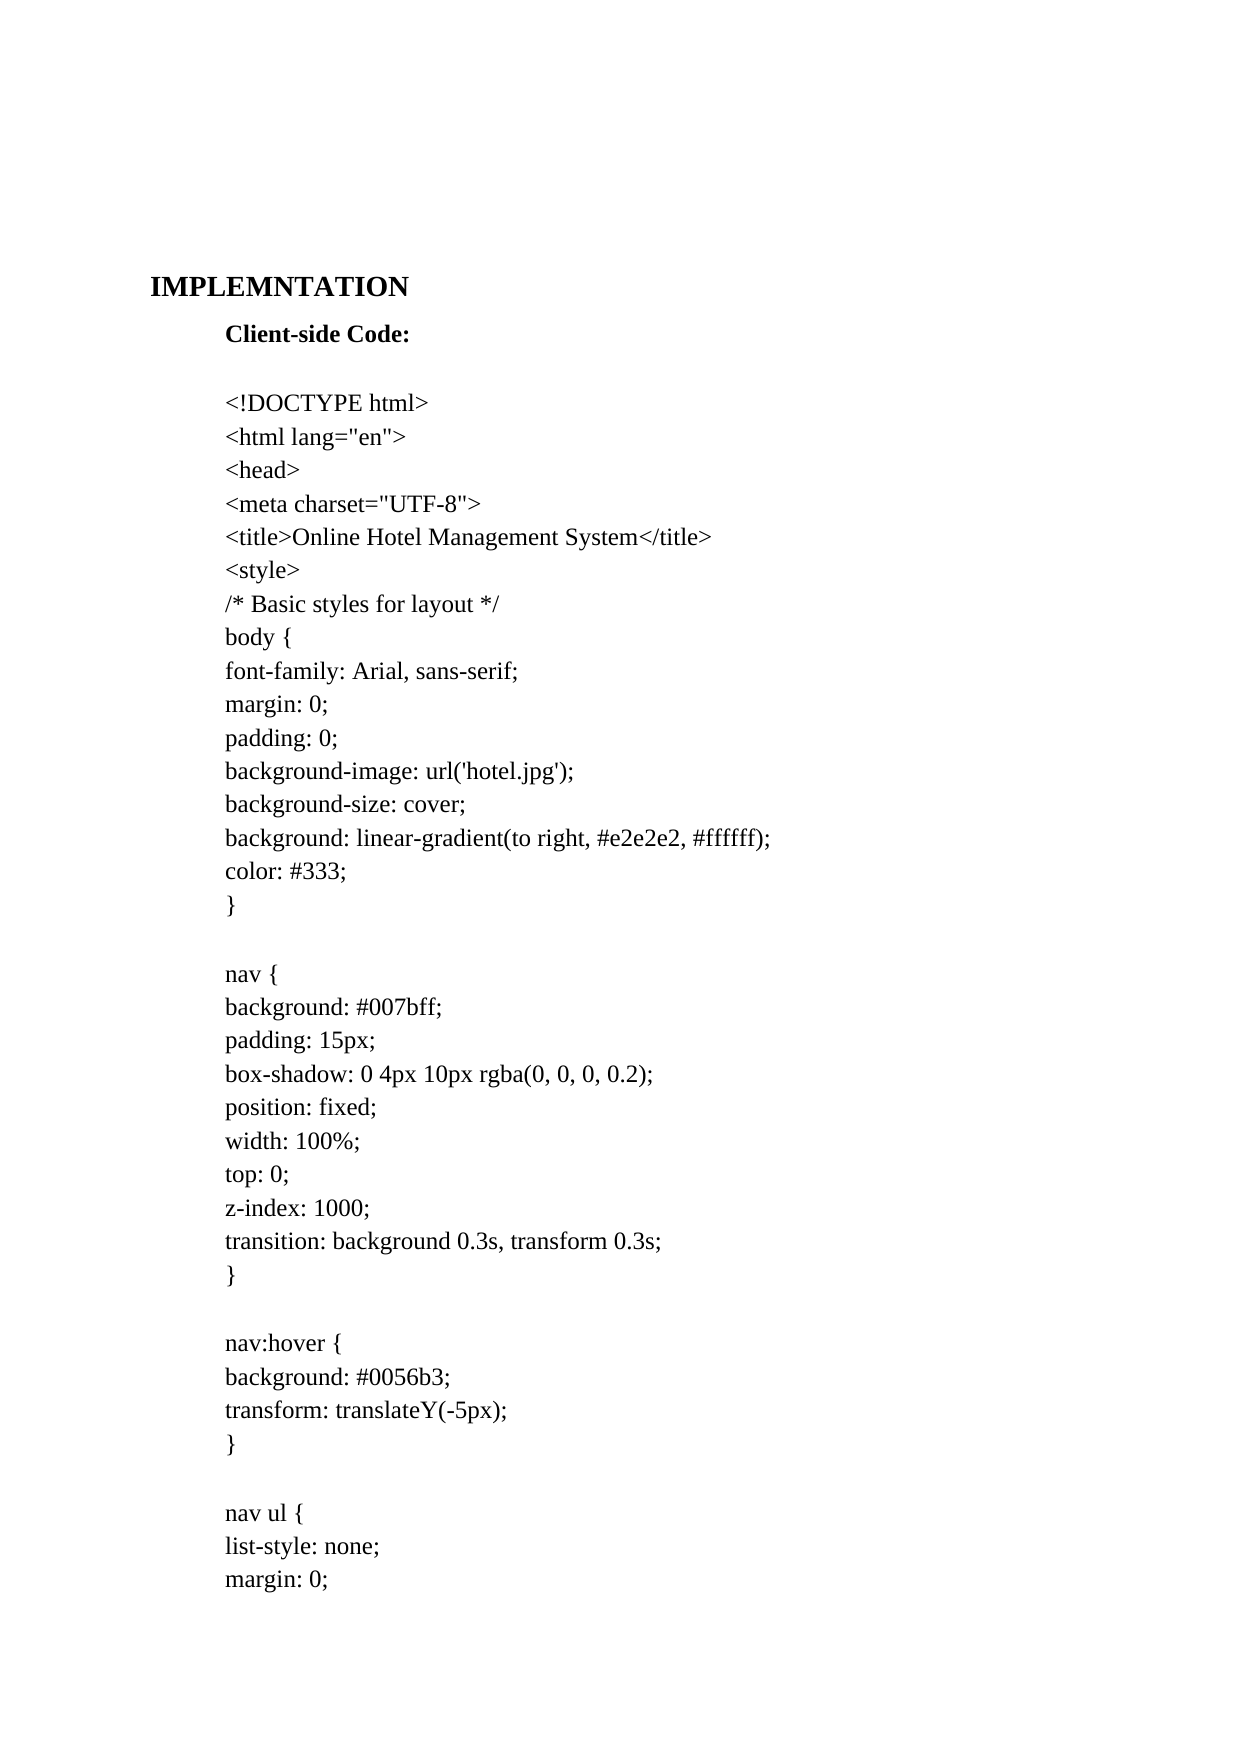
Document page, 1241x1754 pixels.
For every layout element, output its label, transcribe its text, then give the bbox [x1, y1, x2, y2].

text padding: 0; [225, 723, 1090, 751]
text background: linear-gradient(to right, #e2e2e2, #ffffff); [225, 823, 1090, 852]
text width: 100%; [225, 1126, 1090, 1155]
text font-family: Arial, sans-serif; [225, 656, 1090, 684]
text background: #0056b3; [225, 1362, 1090, 1391]
text nav ul { [225, 1498, 1090, 1526]
text nav:hover { [225, 1328, 1090, 1357]
text transition: background 0.3s, transform 0.3s; [225, 1226, 1090, 1255]
text body { [225, 622, 1090, 651]
text <meta charset="UTF-8"> [225, 489, 1090, 517]
text <style> [225, 556, 1090, 584]
text top: 0; [225, 1159, 1090, 1188]
text background-image: url('hotel.jpg'); [225, 756, 1090, 785]
text background: #007bff; [225, 992, 1090, 1021]
text list-style: none; [225, 1531, 1090, 1560]
text z-index: 1000; [225, 1193, 1090, 1222]
text color: #333; [225, 856, 1090, 885]
text box-shadow: 0 4px 10px rgba(0, 0, 0, 0.2); [225, 1059, 1090, 1088]
text <head> [225, 455, 1090, 484]
text } [225, 890, 1090, 919]
text nav { [225, 959, 1090, 987]
text padding: 15px; [225, 1026, 1090, 1054]
text position: fixed; [225, 1092, 1090, 1121]
text <title>Online Hotel Management System</title> [225, 522, 1090, 551]
text IMPLEMNTATION [150, 269, 1090, 302]
text margin: 0; [225, 689, 1090, 718]
text <html lang="en"> [225, 422, 1090, 451]
text } [225, 1429, 1090, 1458]
text transform: translateY(-5px); [225, 1395, 1090, 1424]
text margin: 0; [225, 1564, 1090, 1593]
text <!DOCTYPE html> [225, 388, 1090, 417]
text background-size: cover; [225, 789, 1090, 818]
text Client-side Code: [225, 319, 1090, 348]
text } [225, 1260, 1090, 1288]
text /* Basic styles for layout */ [225, 589, 1090, 618]
